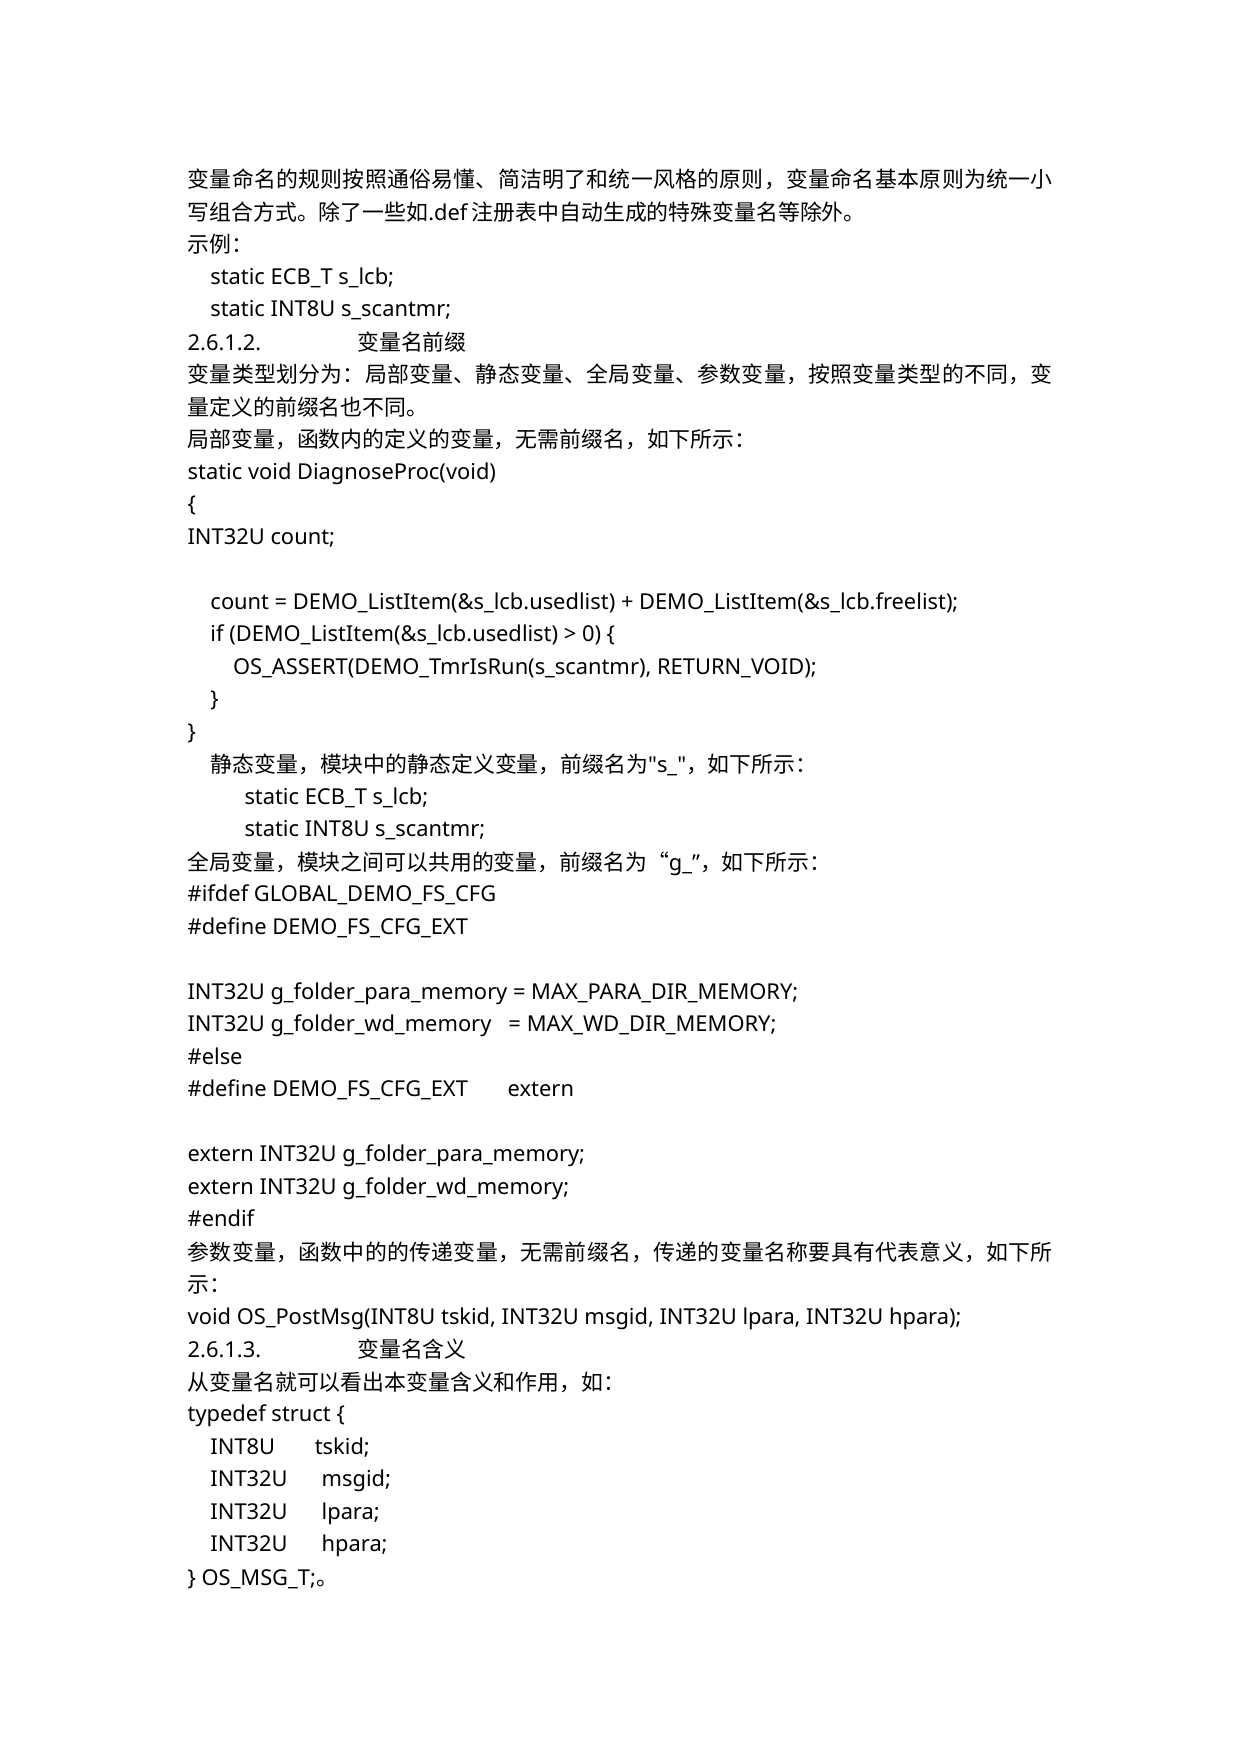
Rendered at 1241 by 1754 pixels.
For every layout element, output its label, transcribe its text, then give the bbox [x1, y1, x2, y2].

text #define DEMO_FS_CFG_EXT [187, 909, 1053, 942]
text #ifdef GLOBAL_DEMO_FS_CFG [187, 877, 1053, 909]
text 2.6.1.2. 变量名前缀 [187, 324, 1053, 357]
text } [187, 682, 1053, 714]
text static INT8U s_scantmr; [187, 812, 1053, 844]
text 变量类型划分为：局部变量、静态变量、全局变量、参数变量，按照变量类型的不同，变量定义的前缀名也不同。 [187, 357, 1053, 422]
text if (DEMO_ListItem(&s_lcb.usedlist) > 0) { [187, 617, 1053, 649]
text 全局变量，模块之间可以共用的变量，前缀名为“g_”，如下所示： [187, 844, 1053, 877]
text extern INT32U g_folder_wd_memory; [187, 1169, 1053, 1202]
text INT32U hpara; [187, 1527, 1053, 1559]
text typedef struct { [187, 1397, 1053, 1429]
text 静态变量，模块中的静态定义变量，前缀名为"s_"，如下所示： [187, 747, 1053, 779]
text #else [187, 1039, 1053, 1072]
text #endif [187, 1202, 1053, 1234]
text INT32U msgid; [187, 1462, 1053, 1494]
text 从变量名就可以看出本变量含义和作用，如： [187, 1364, 1053, 1397]
text } OS_MSG_T;。 [187, 1559, 1053, 1592]
text } [187, 714, 1053, 747]
text static void DiagnoseProc(void) [187, 454, 1053, 487]
text static INT8U s_scantmr; [187, 292, 1053, 324]
text #define DEMO_FS_CFG_EXT extern [187, 1072, 1053, 1104]
text INT8U tskid; [187, 1429, 1053, 1462]
text 参数变量，函数中的的传递变量，无需前缀名，传递的变量名称要具有代表意义，如下所示： [187, 1234, 1053, 1299]
text 2.6.1.3. 变量名含义 [187, 1332, 1053, 1364]
text 局部变量，函数内的定义的变量，无需前缀名，如下所示： [187, 422, 1053, 454]
text INT32U count; [187, 519, 1053, 552]
text INT32U g_folder_wd_memory = MAX_WD_DIR_MEMORY; [187, 1007, 1053, 1039]
text INT32U g_folder_para_memory = MAX_PARA_DIR_MEMORY; [187, 974, 1053, 1007]
text 变量命名的规则按照通俗易懂、简洁明了和统一风格的原则，变量命名基本原则为统一小写组合方式。除了一些如.def注册表中自动生成的特殊变量名等除外。 [187, 162, 1053, 227]
text static ECB_T s_lcb; [187, 779, 1053, 812]
text INT32U lpara; [187, 1494, 1053, 1527]
text void OS_PostMsg(INT8U tskid, INT32U msgid, INT32U lpara, INT32U hpara); [187, 1299, 1053, 1332]
text extern INT32U g_folder_para_memory; [187, 1137, 1053, 1169]
text OS_ASSERT(DEMO_TmrIsRun(s_scantmr), RETURN_VOID); [187, 649, 1053, 682]
text 示例： [187, 227, 1053, 259]
text { [187, 487, 1053, 519]
text count = DEMO_ListItem(&s_lcb.usedlist) + DEMO_ListItem(&s_lcb.freelist); [187, 584, 1053, 617]
text static ECB_T s_lcb; [187, 259, 1053, 292]
